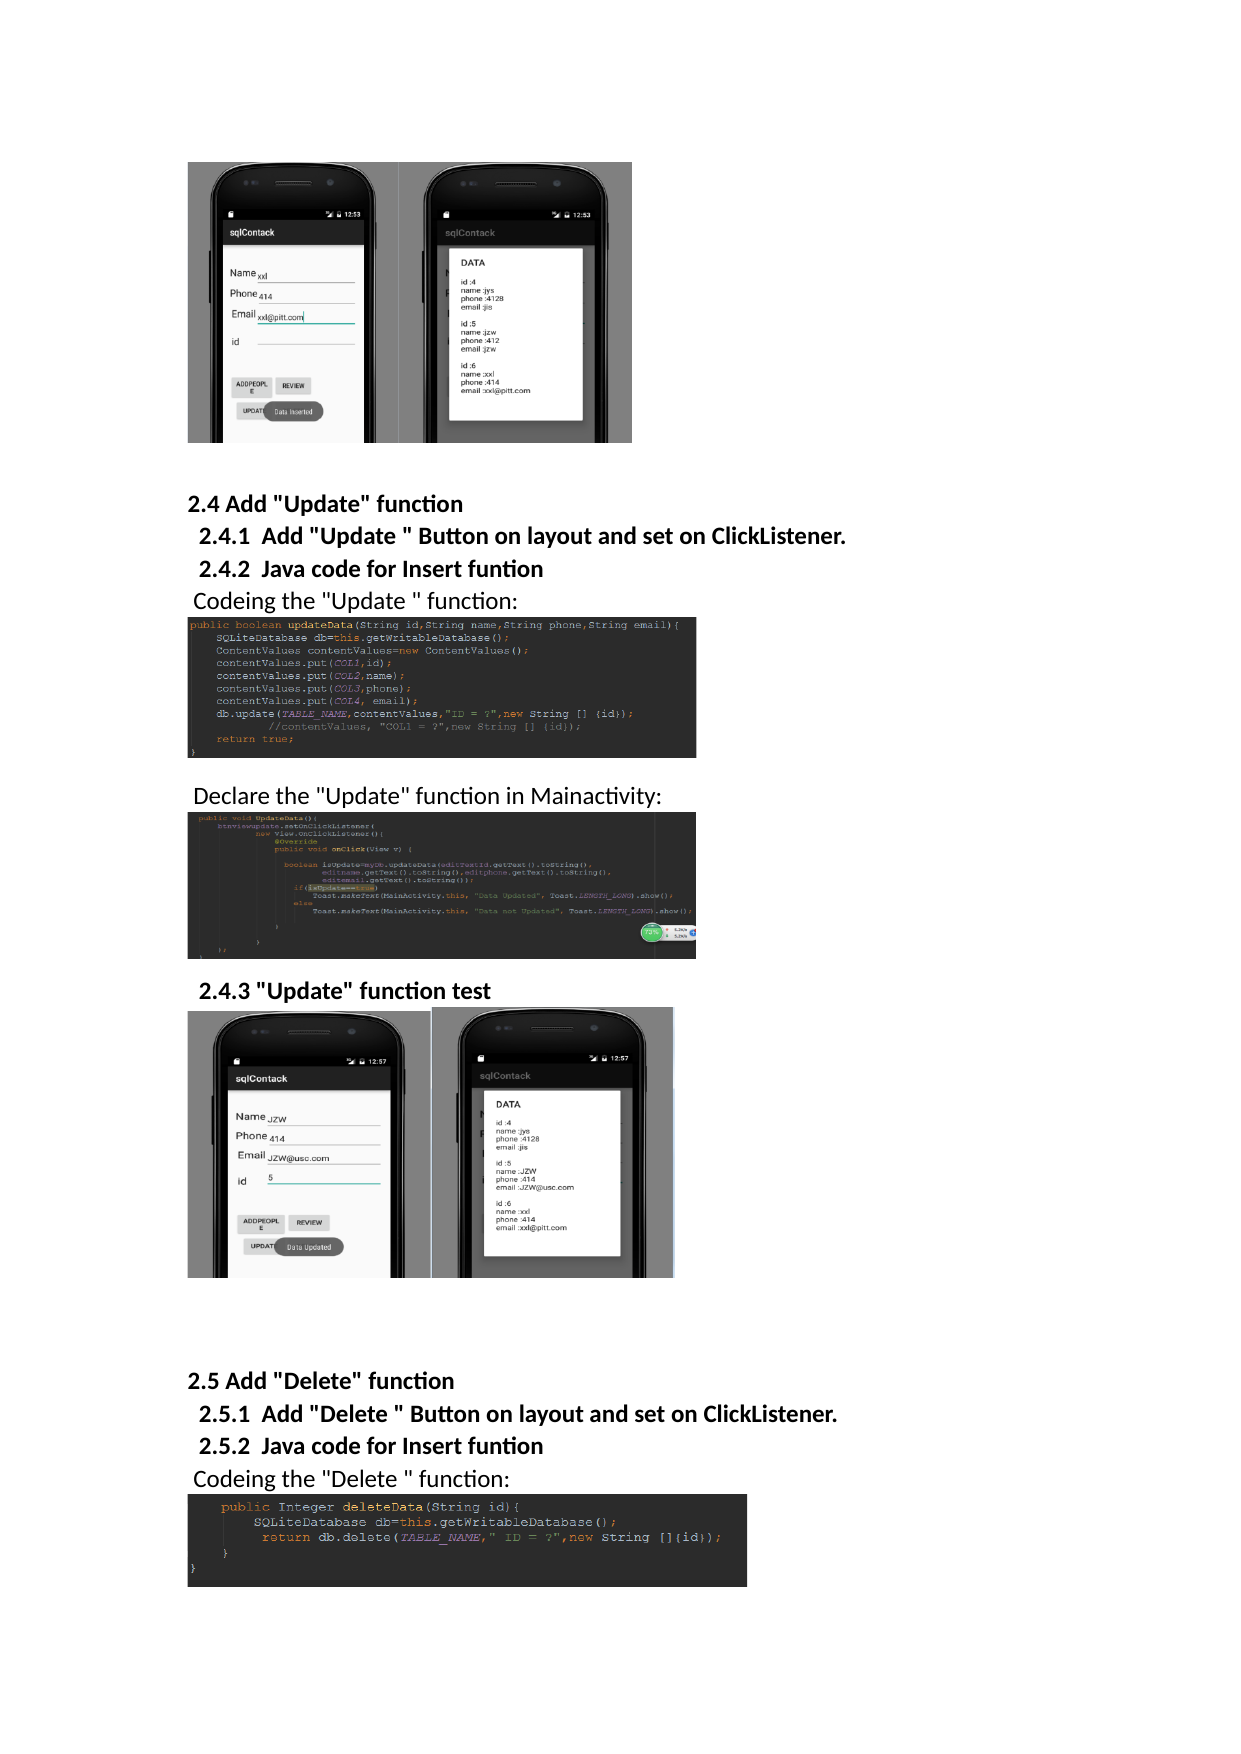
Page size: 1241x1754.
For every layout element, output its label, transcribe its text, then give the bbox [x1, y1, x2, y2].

text 2.5.1 Add "Delete " Button on layout and set on ClickListener. [187, 1397, 1053, 1429]
text 2.5 Add "Delete" function [187, 1364, 1053, 1397]
picture [187, 617, 697, 758]
text 2.4 Add "Update" function [187, 487, 1053, 519]
text Codeing the "Update " function: [187, 584, 1053, 617]
picture [187, 812, 696, 959]
picture [187, 1007, 675, 1278]
text 2.4.2 Java code for Insert funtion [187, 552, 1053, 584]
text 2.4.1 Add "Update " Button on layout and set on ClickListener. [187, 519, 1053, 552]
text Codeing the "Delete " function: [187, 1462, 1053, 1494]
text 2.5.2 Java code for Insert funtion [187, 1429, 1053, 1462]
text Declare the "Update" function in Mainactivity: [187, 779, 1053, 812]
picture [187, 162, 632, 443]
picture [187, 1494, 748, 1587]
text 2.4.3 "Update" function test [187, 974, 1053, 1007]
